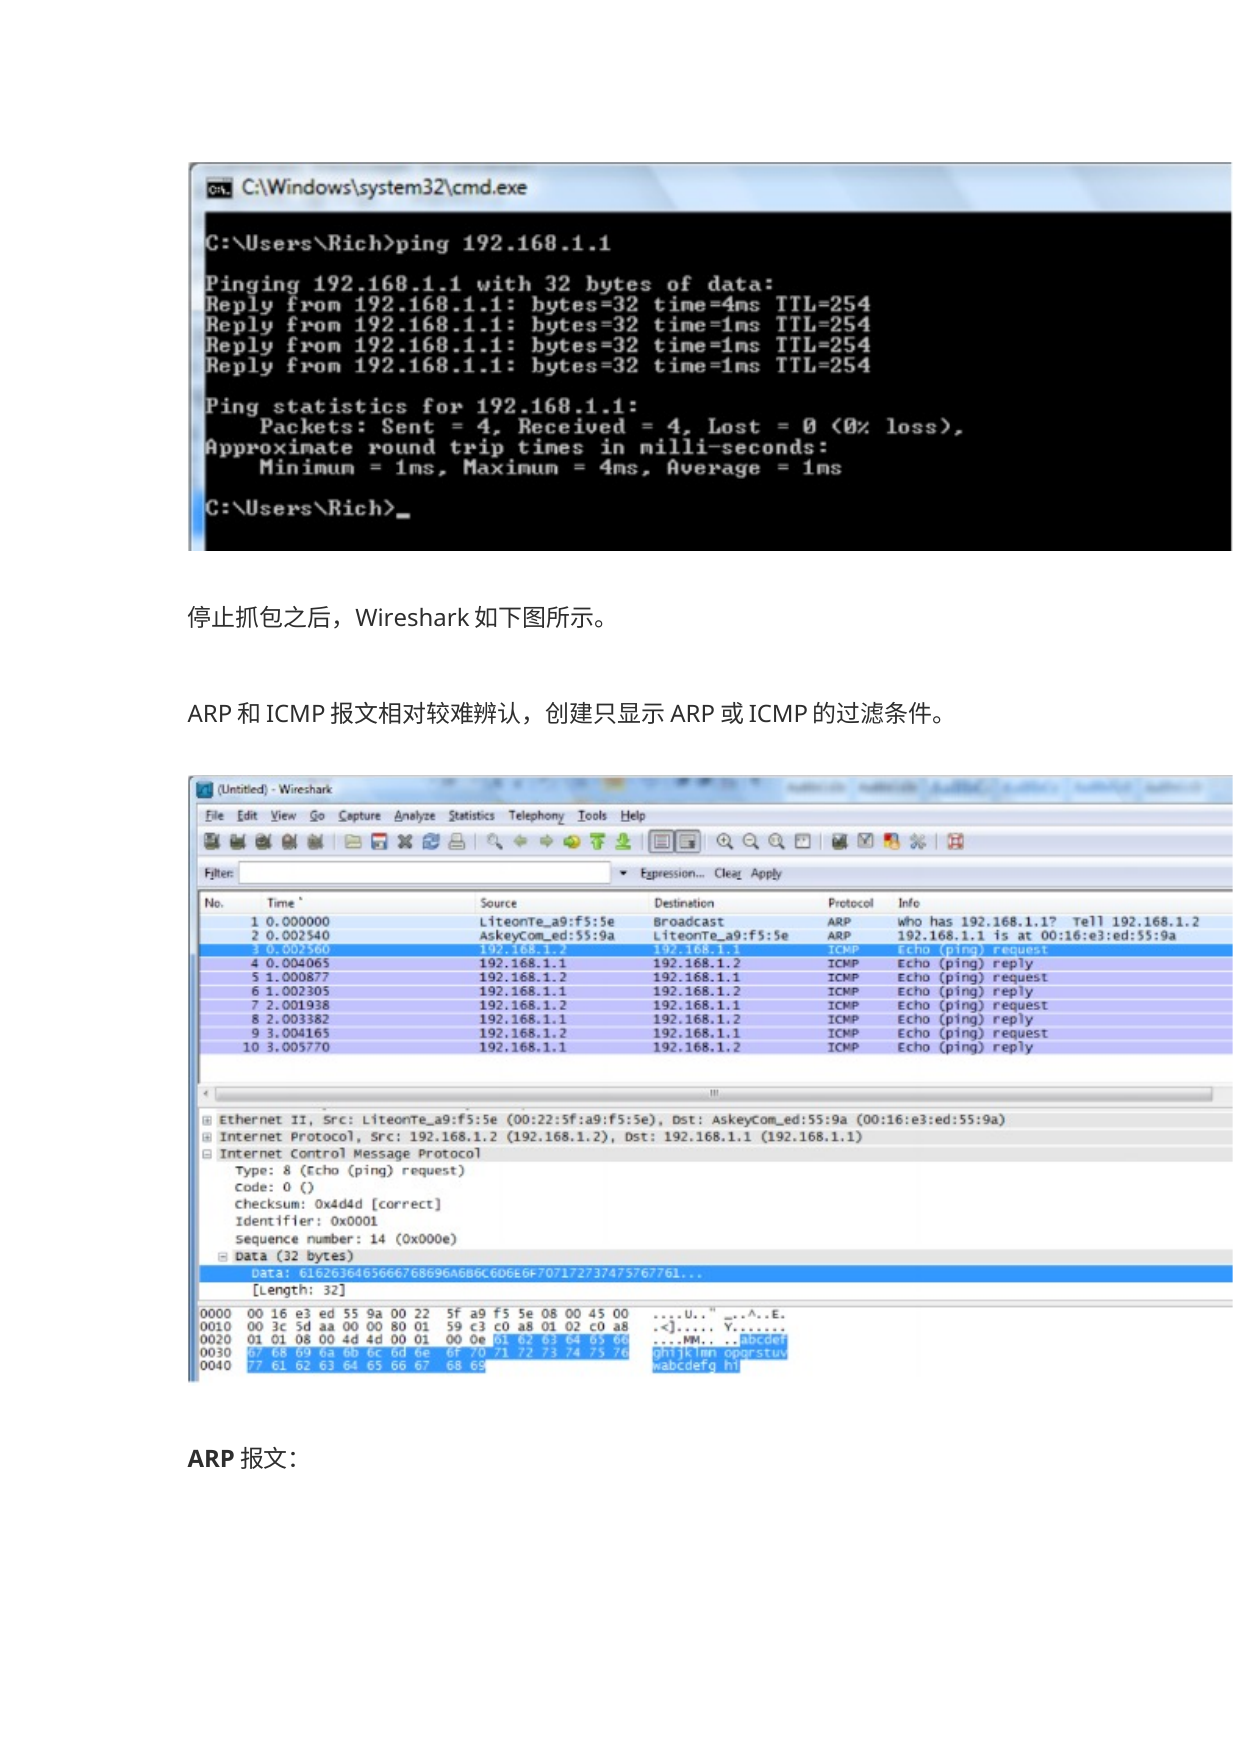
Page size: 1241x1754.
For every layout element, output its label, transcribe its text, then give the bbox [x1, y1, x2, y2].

picture [187, 775, 1233, 1386]
text ARP报文： [187, 1424, 1053, 1489]
picture [187, 162, 1233, 551]
text ARP和ICMP报文相对较难辨认，创建只显示ARP或ICMP的过滤条件。 [187, 679, 1053, 744]
text 停止抓包之后，Wireshark如下图所示。 [187, 583, 1053, 648]
